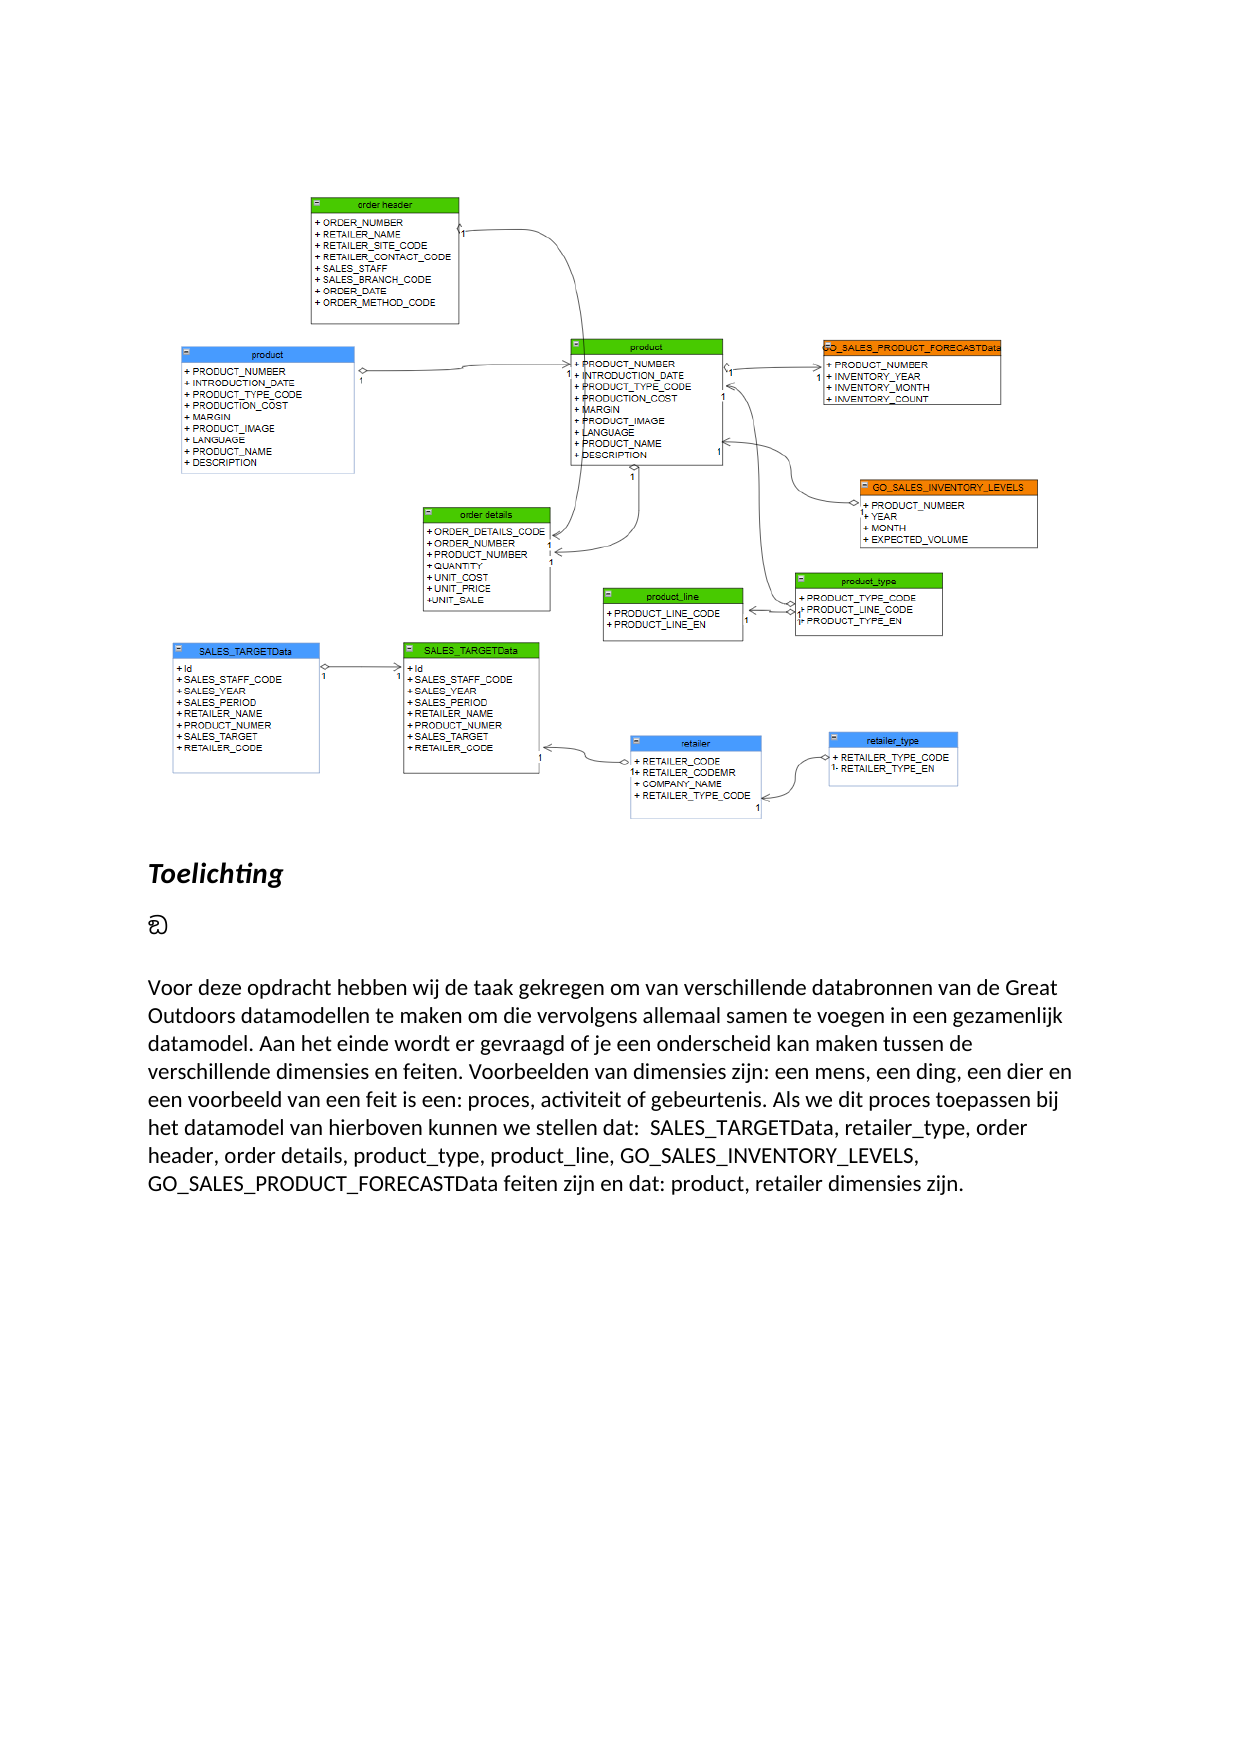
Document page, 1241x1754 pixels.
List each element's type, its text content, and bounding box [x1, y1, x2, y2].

text ඞ [148, 910, 1093, 942]
picture [147, 147, 1093, 837]
text Voor deze opdracht hebben wij de taak gekregen om van verschillende databronnen van de Great Outdoors datamodellen te maken om die vervolgens allemaal samen te voegen in een gezamenlijk datamodel. Aan het einde wordt er gevraagd of je een onderscheid kan maken tussen de verschillende dimensies en feiten. Voorbeelden van dimensies zijn: een mens, een ding, een dier en een voorbeeld van een feit is een: proces, activiteit of gebeurtenis. Als we dit proces toepassen bij het datamodel van hierboven kunnen we stellen dat: SALES_TARGETData, retailer_type, order header, order details, product_type, product_line, GO_SALES_INVENTORY_LEVELS, GO_SALES_PRODUCT_FORECASTData feiten zijn en dat: product, retailer dimensies zijn. [148, 973, 1093, 1197]
text Toelichting [148, 855, 1093, 891]
